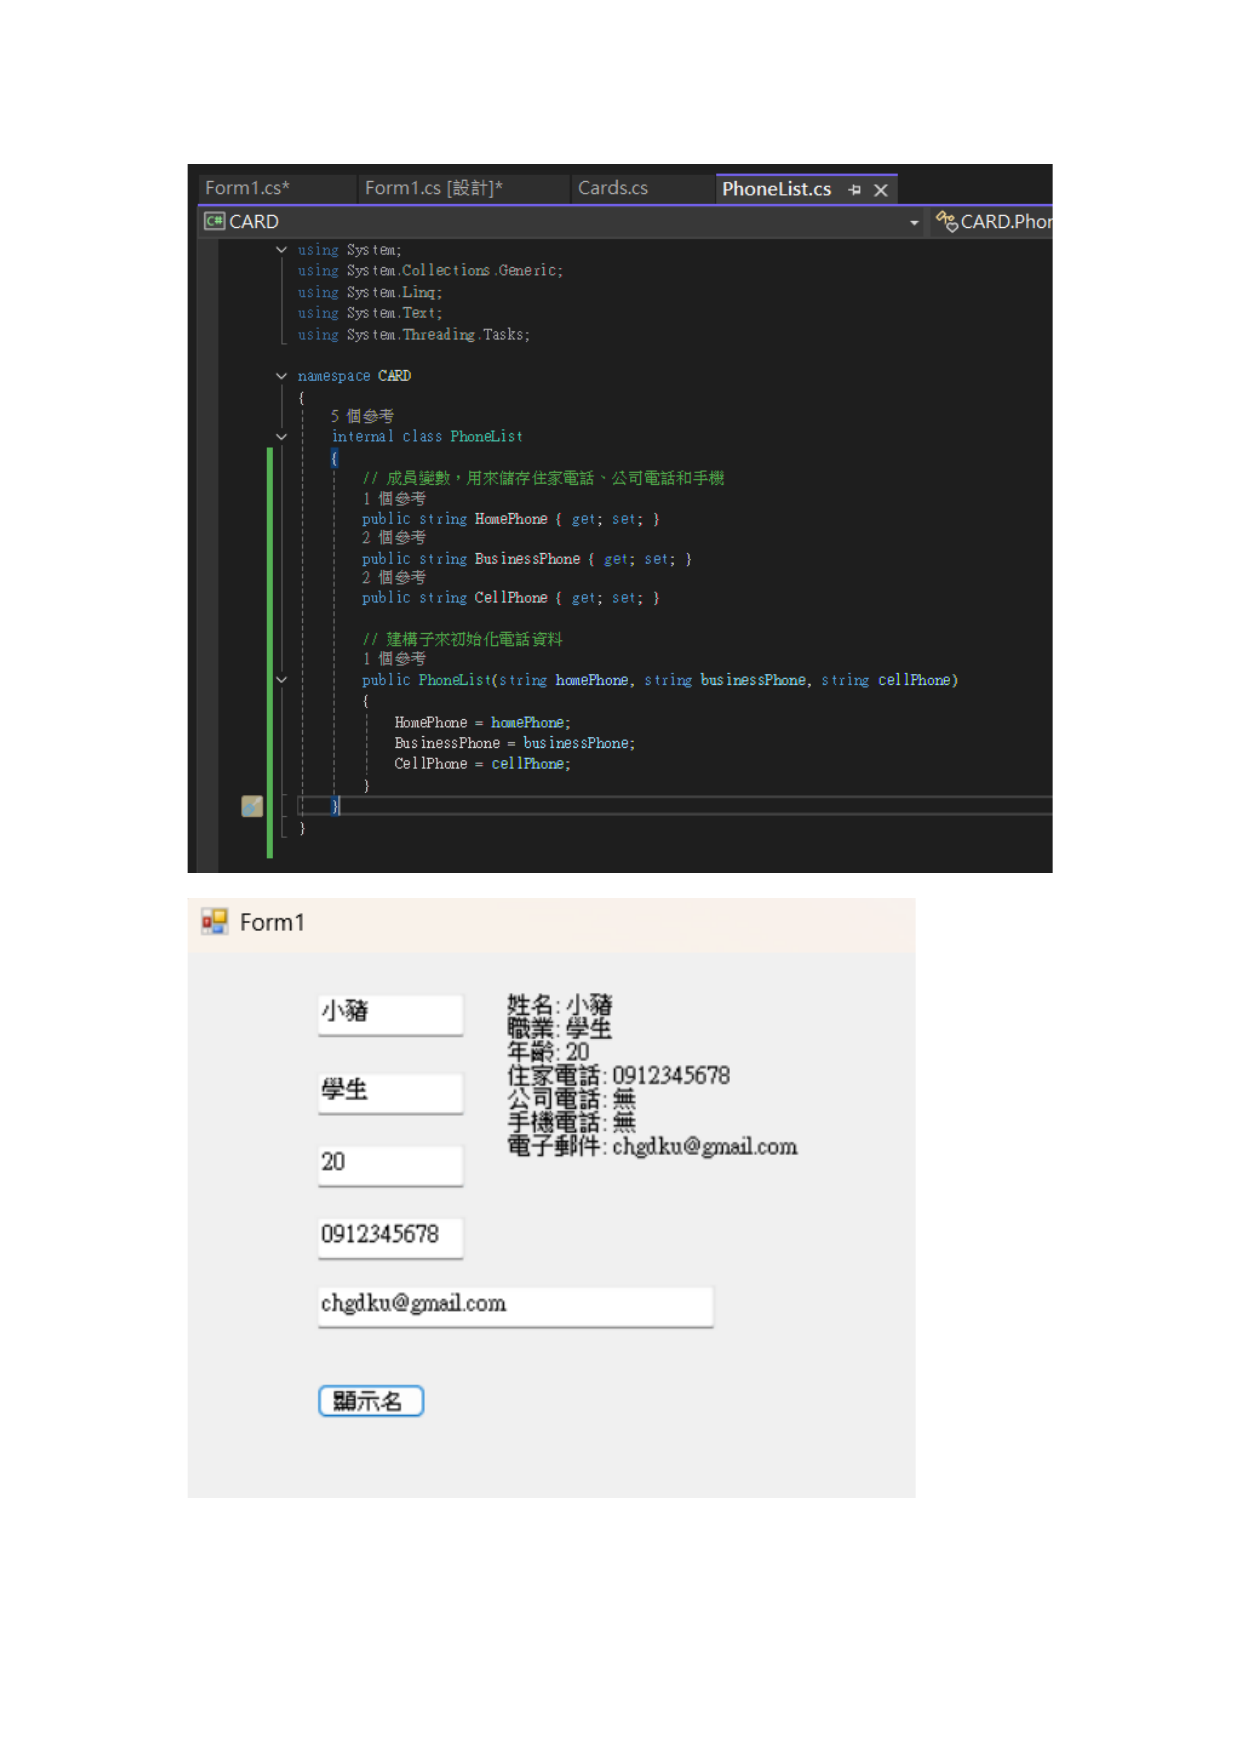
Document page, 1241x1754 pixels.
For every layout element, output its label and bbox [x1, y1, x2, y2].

picture [187, 164, 1053, 873]
picture [187, 898, 916, 1498]
